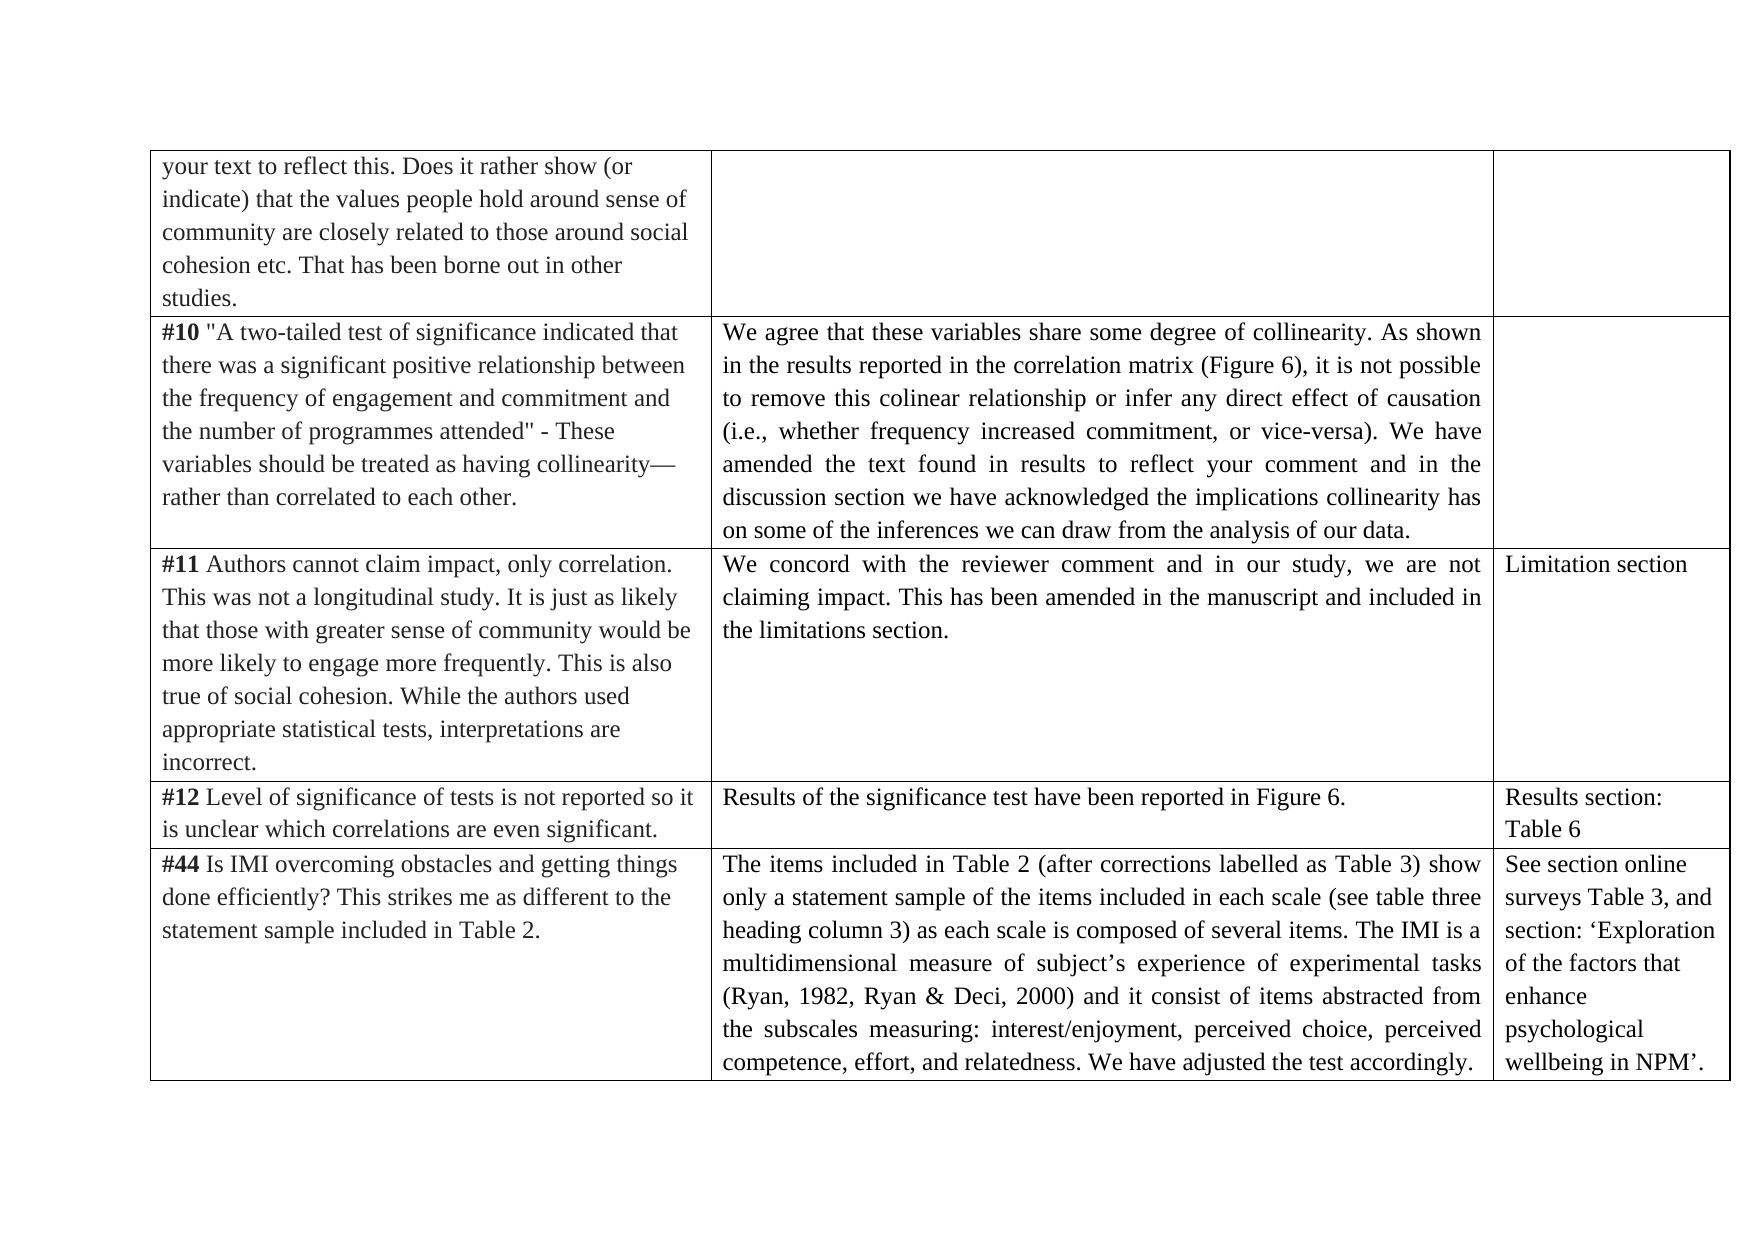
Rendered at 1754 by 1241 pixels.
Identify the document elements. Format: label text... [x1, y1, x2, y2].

table_cell We concord with the reviewer comment and in our study, we are not claiming impact. This has been amended in the manuscript and included in the limitations section. [712, 549, 1493, 781]
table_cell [712, 849, 1493, 1080]
table_cell [1494, 317, 1729, 548]
table_cell #11 Authors cannot claim impact, only correlation. This was not a longitudinal study. It is just as likely that those with greater sense of community would be more likely to engage more frequently. This is also true of social cohesion. While the authors used appropriate statistical tests, interpretations are incorrect. [151, 549, 711, 781]
table_cell We agree that these variables share some degree of collinearity. As shown in the results reported in the correlation matrix (Figure 6), it is not possible to remove this colinear relationship or infer any direct effect of causation (i.e., whether frequency increased commitment, or vice-versa). We have amended the text found in results to reflect your comment and in the discussion section we have acknowledged the implications collinearity has on some of the inferences we can draw from the analysis of our data. [712, 317, 1493, 548]
table_cell [1494, 151, 1729, 316]
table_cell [151, 151, 711, 316]
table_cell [712, 151, 1493, 316]
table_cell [1494, 849, 1729, 1080]
table_cell Results of the significance test have been reported in Figure 6. [712, 782, 1493, 848]
table_cell #12 Level of significance of tests is not reported so it is unclear which correlations are even significant. [151, 782, 711, 848]
table_cell Limitation section [1494, 549, 1729, 781]
table_cell #10 "A two-tailed test of significance indicated that there was a significant positive relationship between the frequency of engagement and commitment and the number of programmes attended" - These variables should be treated as having collinearity—rather than correlated to each other. [151, 317, 711, 548]
table_cell Results section: Table 6 [1494, 782, 1729, 848]
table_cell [151, 849, 711, 1080]
